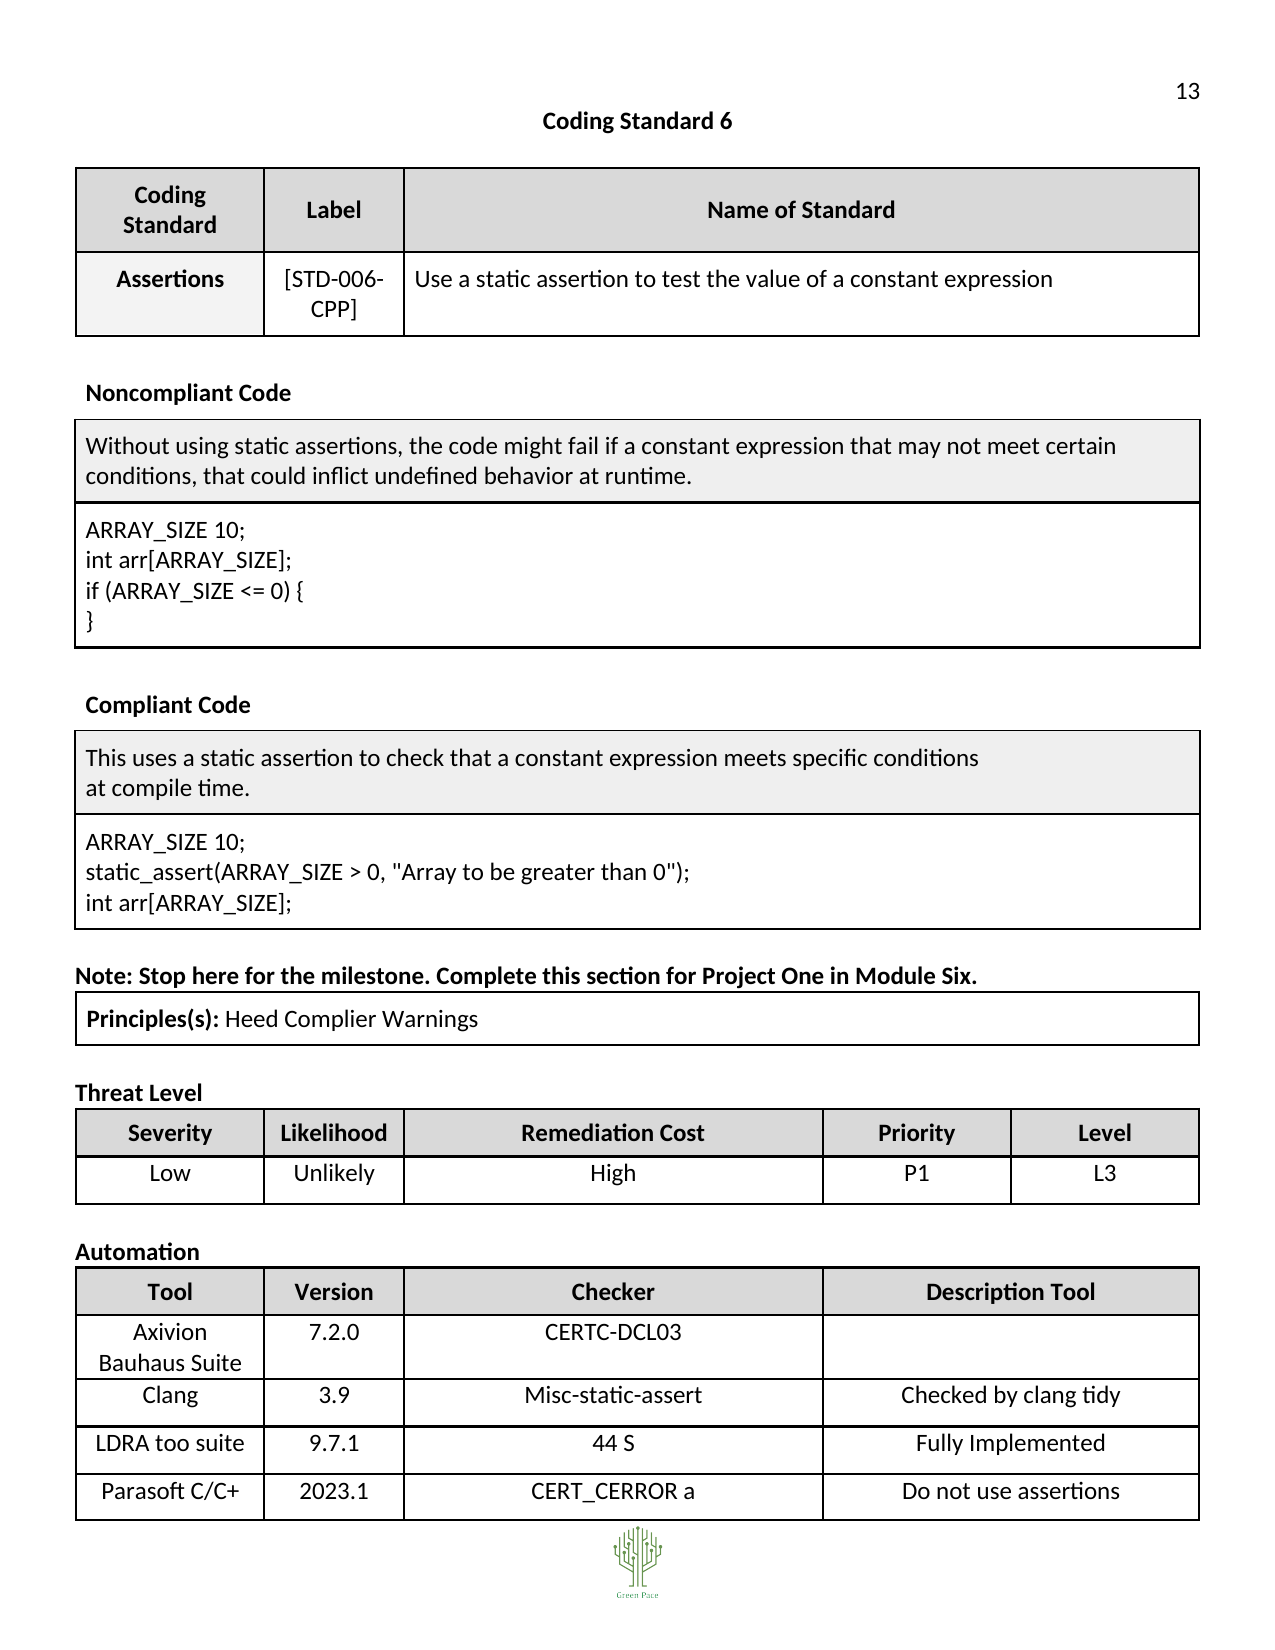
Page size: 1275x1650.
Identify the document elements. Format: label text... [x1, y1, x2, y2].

table_header Version [265, 1269, 403, 1314]
table_header Likelihood [265, 1110, 403, 1155]
table_cell L3 [1012, 1158, 1198, 1203]
text Automation [75, 1236, 1200, 1266]
table_header Remediation Cost [405, 1110, 822, 1155]
table_header Checker [405, 1269, 822, 1314]
table_cell [STD-006-CPP] [265, 253, 403, 334]
text Note: Stop here for the milestone. Complete this section for Project One in Module Six. [75, 960, 1200, 991]
table_header Level [1012, 1110, 1198, 1155]
table_cell Checked by clang tidy [824, 1380, 1198, 1425]
table_cell ARRAY_SIZE 10; static_assert(ARRAY_SIZE > 0, "Array to be greater than 0"); int arr[ARRAY_SIZE]; [76, 815, 1199, 928]
table_header Description Tool [824, 1269, 1198, 1314]
table_cell 3.9 [265, 1380, 403, 1425]
table_cell Axivion Bauhaus Suite [77, 1316, 263, 1377]
table_cell 44 S [405, 1428, 822, 1473]
table_cell P1 [824, 1158, 1010, 1203]
subtitle Coding Standard 6 [75, 106, 1200, 136]
table_cell Use a static assertion to test the value of a constant expression [405, 253, 1198, 334]
table_cell Clang [77, 1380, 263, 1425]
table_cell Unlikely [265, 1158, 403, 1203]
text Threat Level [75, 1077, 1200, 1107]
table_cell Low [77, 1158, 263, 1203]
table_cell 9.7.1 [265, 1428, 403, 1473]
picture [605, 1521, 670, 1606]
table_cell This uses a static assertion to check that a constant expression meets specific conditions at compile time. [76, 731, 1199, 813]
table_cell 7.2.0 [265, 1316, 403, 1377]
table_header Tool [77, 1269, 263, 1314]
table_cell Do not use assertions [824, 1475, 1198, 1519]
table_cell Fully Implemented [824, 1428, 1198, 1473]
table_cell 2023.1 [265, 1475, 403, 1519]
table_cell Parasoft C/C++test [77, 1475, 263, 1519]
table_cell CERT_CERROR a [405, 1475, 822, 1519]
table_header Coding Standard [77, 169, 263, 251]
table_header Name of Standard [405, 169, 1198, 251]
table_header Severity [77, 1110, 263, 1155]
table_header Compliant Code [75, 679, 1200, 730]
table_cell ARRAY_SIZE 10; int arr[ARRAY_SIZE]; if (ARRAY_SIZE <= 0) { } [76, 504, 1199, 646]
table_header Noncompliant Code [75, 367, 1200, 418]
table_header Label [265, 169, 403, 251]
table_cell LDRA too suite [77, 1428, 263, 1473]
table_header Priority [824, 1110, 1010, 1155]
table_cell Misc-static-assert [405, 1380, 822, 1425]
table_cell High [405, 1158, 822, 1203]
table_cell CERTC-DCL03 [405, 1316, 822, 1377]
table_cell Without using static assertions, the code might fail if a constant expression that may not meet certain conditions, that could inflict undefined behavior at runtime. [76, 420, 1199, 501]
table_header Principles(s): Heed Complier Warnings [77, 993, 1198, 1044]
table_cell Assertions [77, 253, 263, 334]
table_cell [824, 1316, 1198, 1377]
